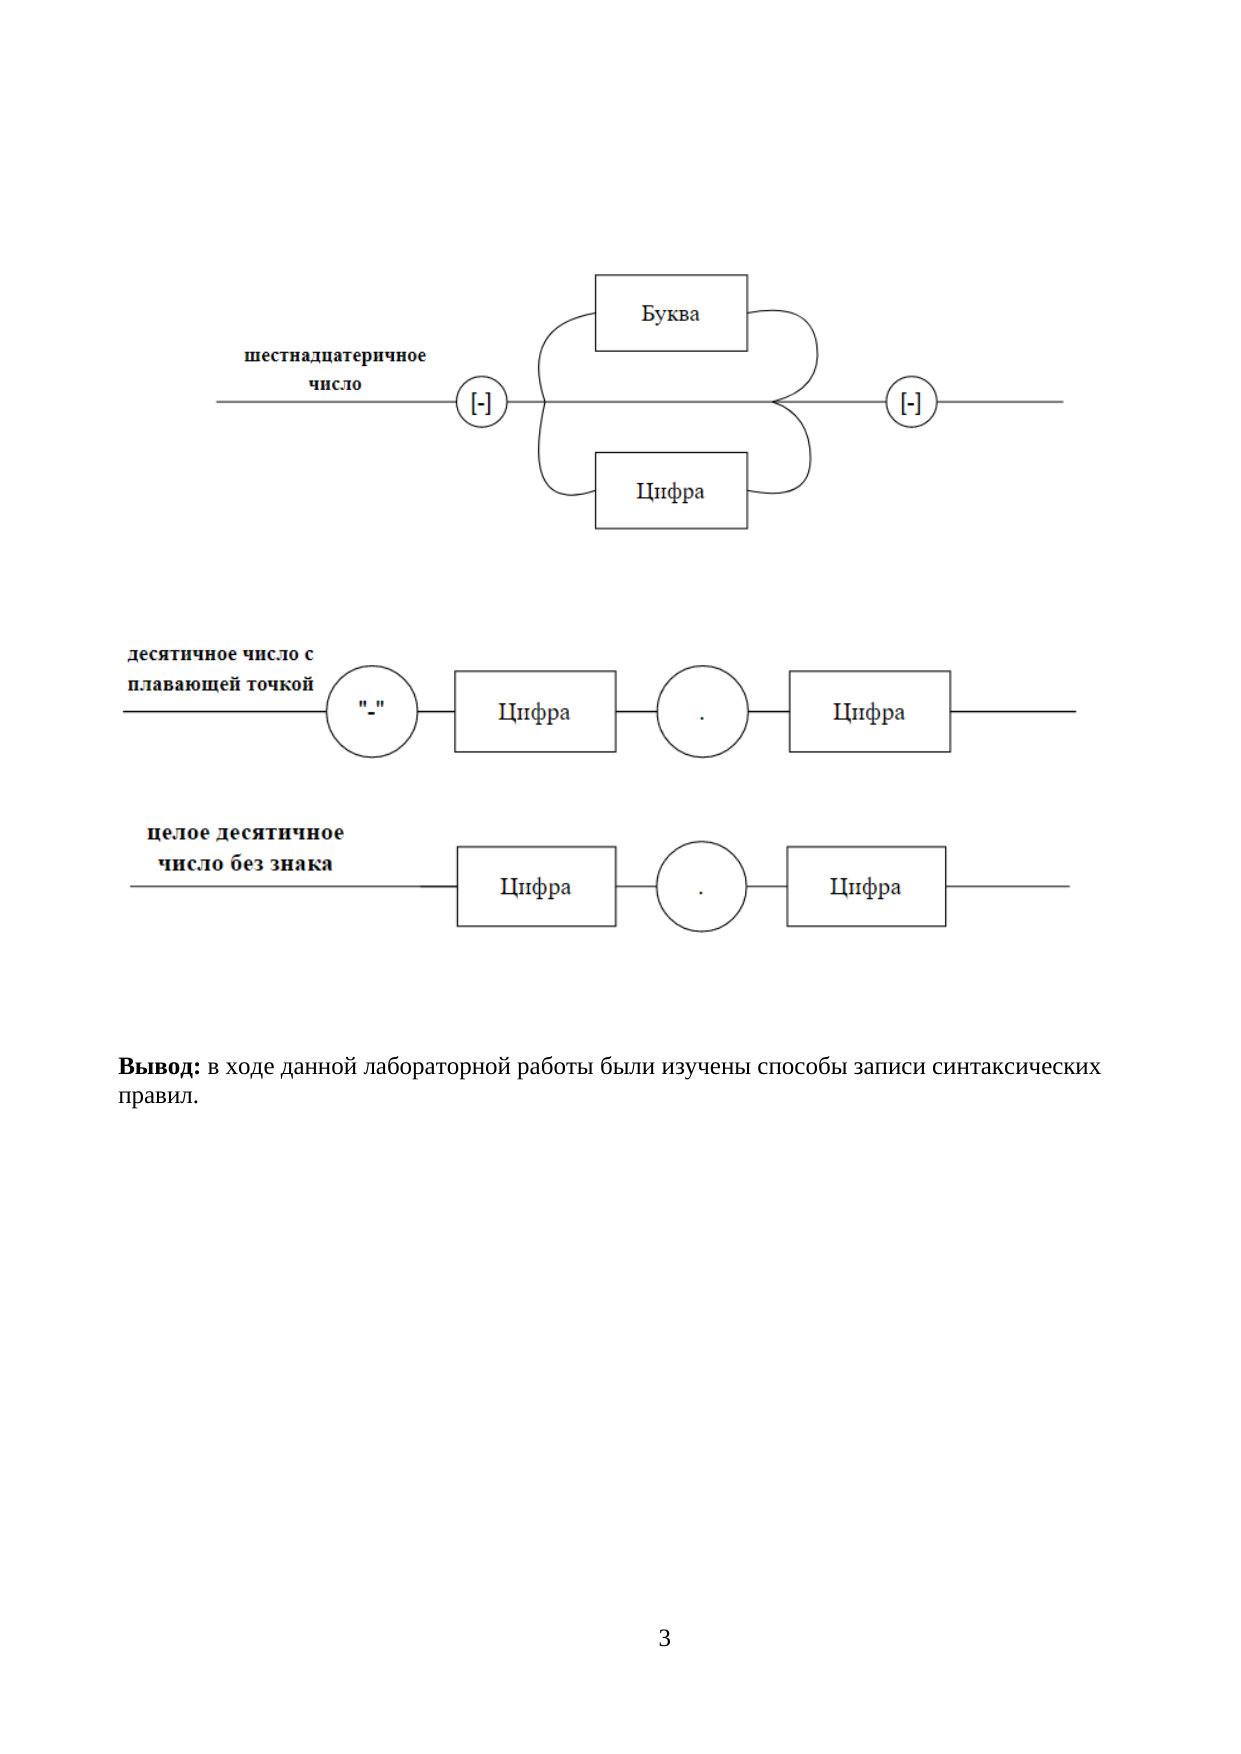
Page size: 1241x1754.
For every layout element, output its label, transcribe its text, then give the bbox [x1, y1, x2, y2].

picture [193, 204, 1102, 588]
picture [118, 616, 1093, 994]
text Вывод: в ходе данной лабораторной работы были изучены способы записи синтаксических правил. [118, 1051, 1152, 1108]
